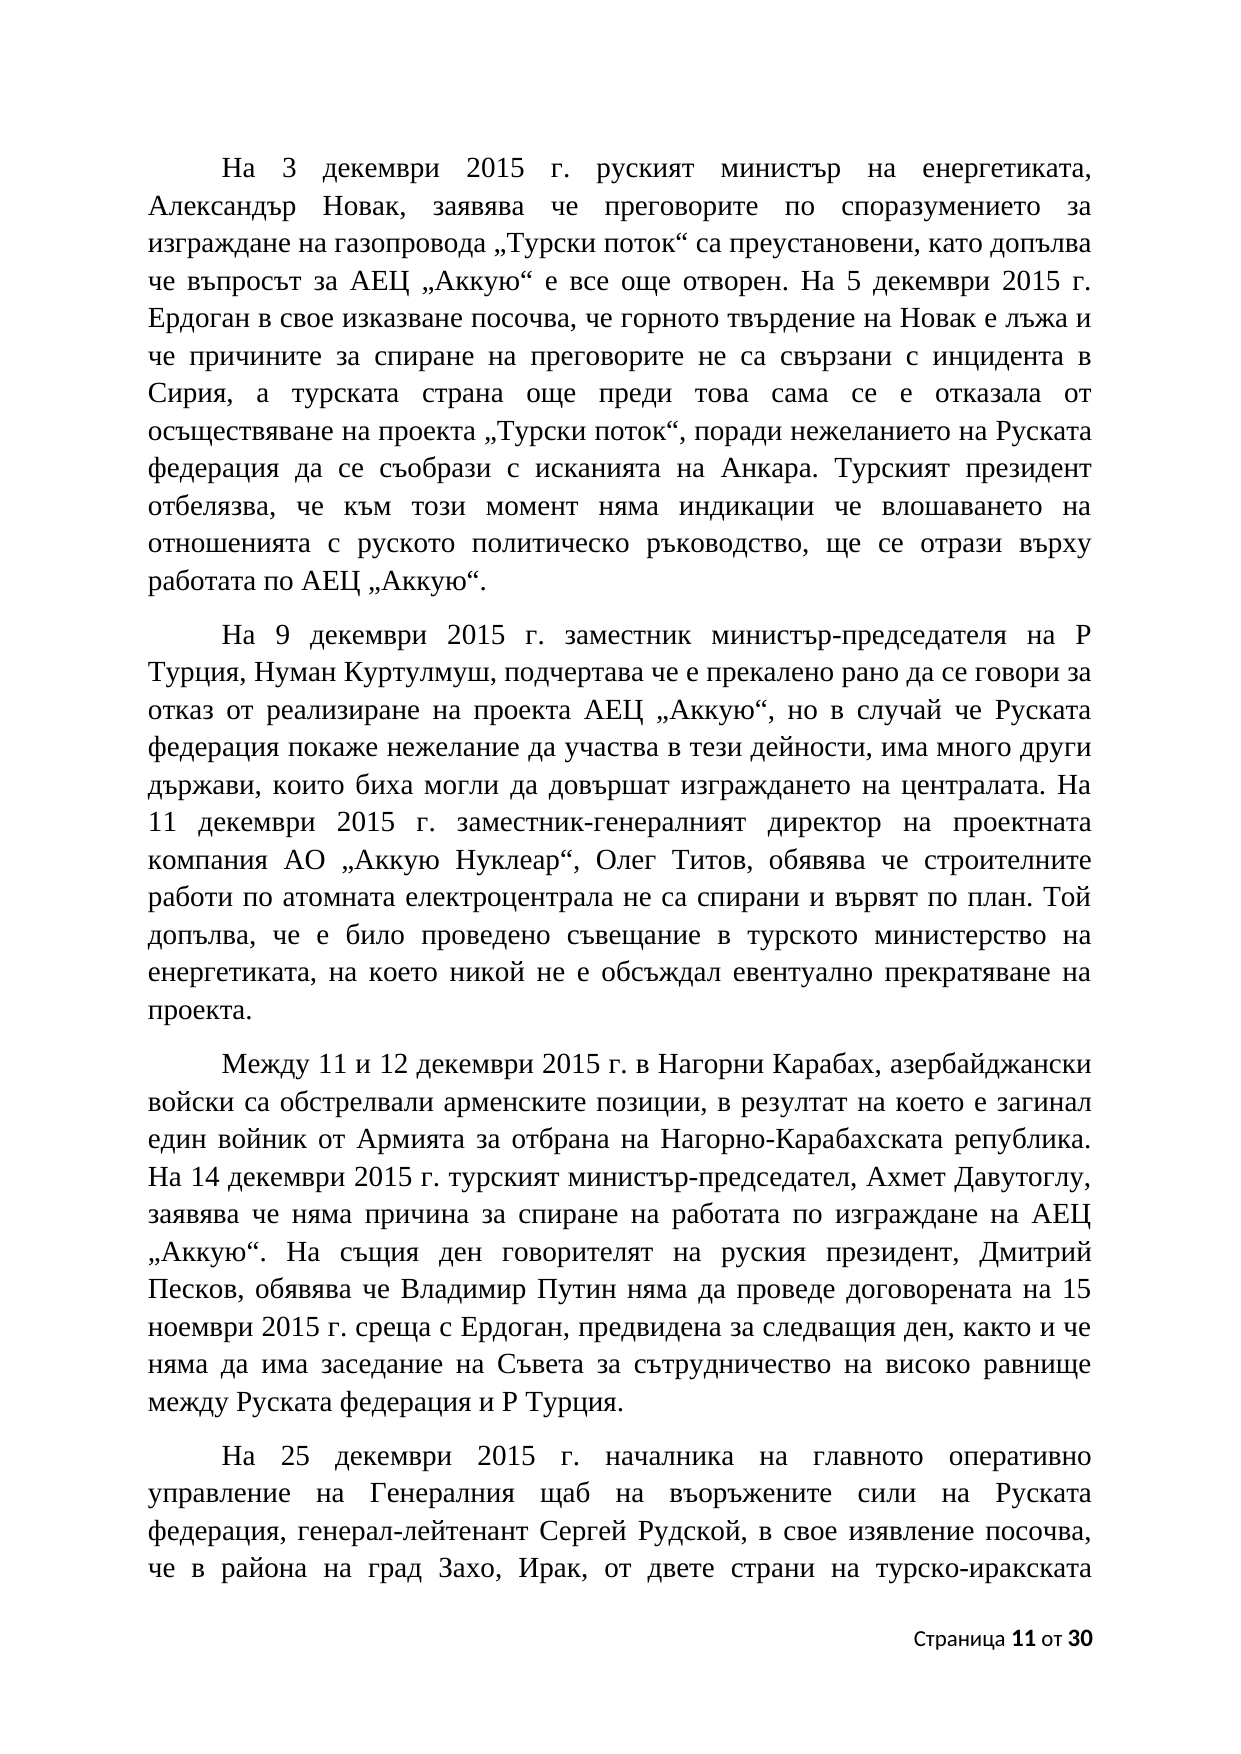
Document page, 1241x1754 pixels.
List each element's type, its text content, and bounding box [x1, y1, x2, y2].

text На 9 декември 2015 г. заместник министър-председателя на Р Турция, Нуман Куртулмуш, подчертава че е прекалено рано да се говори за отказ от реализиране на проекта АЕЦ „Аккую“, но в случай че Руската федерация покаже нежелание да участва в тези дейности, има много други държави, които биха могли да довършат изграждането на централата. На 11 декември 2015 г. заместник-генералният директор на проектната компания АО „Аккую Нуклеар“, Олег Титов, обявява че строителните работи по атомната електроцентрала не са спирани и вървят по план. Той допълва, че е било проведено съвещание в турското министерство на енергетиката, на което никой не е обсъждал евентуално прекратяване на проекта. [148, 614, 1093, 1027]
text На 3 декември 2015 г. руският министър на енергетиката, Александър Новак, заявява че преговорите по споразумението за изграждане на газопровода „Турски поток“ са преустановени, като допълва че въпросът за АЕЦ „Аккую“ е все още отворен. На 5 декември 2015 г. Ердоган в свое изказване посочва, че горното твърдение на Новак е лъжа и че причините за спиране на преговорите не са свързани с инцидента в Сирия, а турската страна още преди това сама се е отказала от осъществяване на проекта „Турски поток“, поради нежеланието на Руската федерация да се съобрази с исканията на Анкара. Турският президент отбелязва, че към този момент няма индикации че влошаването на отношенията с руското политическо ръководство, ще се отрази върху работата по АЕЦ „Аккую“. [148, 148, 1093, 598]
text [148, 1435, 1093, 1585]
text Между 11 и 12 декември 2015 г. в Нагорни Карабах, азербайджански войски са обстрелвали арменските позиции, в резултат на което е загинал един войник от Армията за отбрана на Нагорно-Карабахската република. На 14 декември 2015 г. турският министър-председател, Ахмет Давутоглу, заявява че няма причина за спиране на работата по изграждане на АЕЦ „Аккую“. На същия ден говорителят на руския президент, Дмитрий Песков, обявява че Владимир Путин няма да проведе договорената на 15 ноември 2015 г. среща с Ердоган, предвидена за следващия ден, както и че няма да има заседание на Съвета за сътрудничество на високо равнище между Руската федерация и Р Турция. [148, 1043, 1093, 1418]
